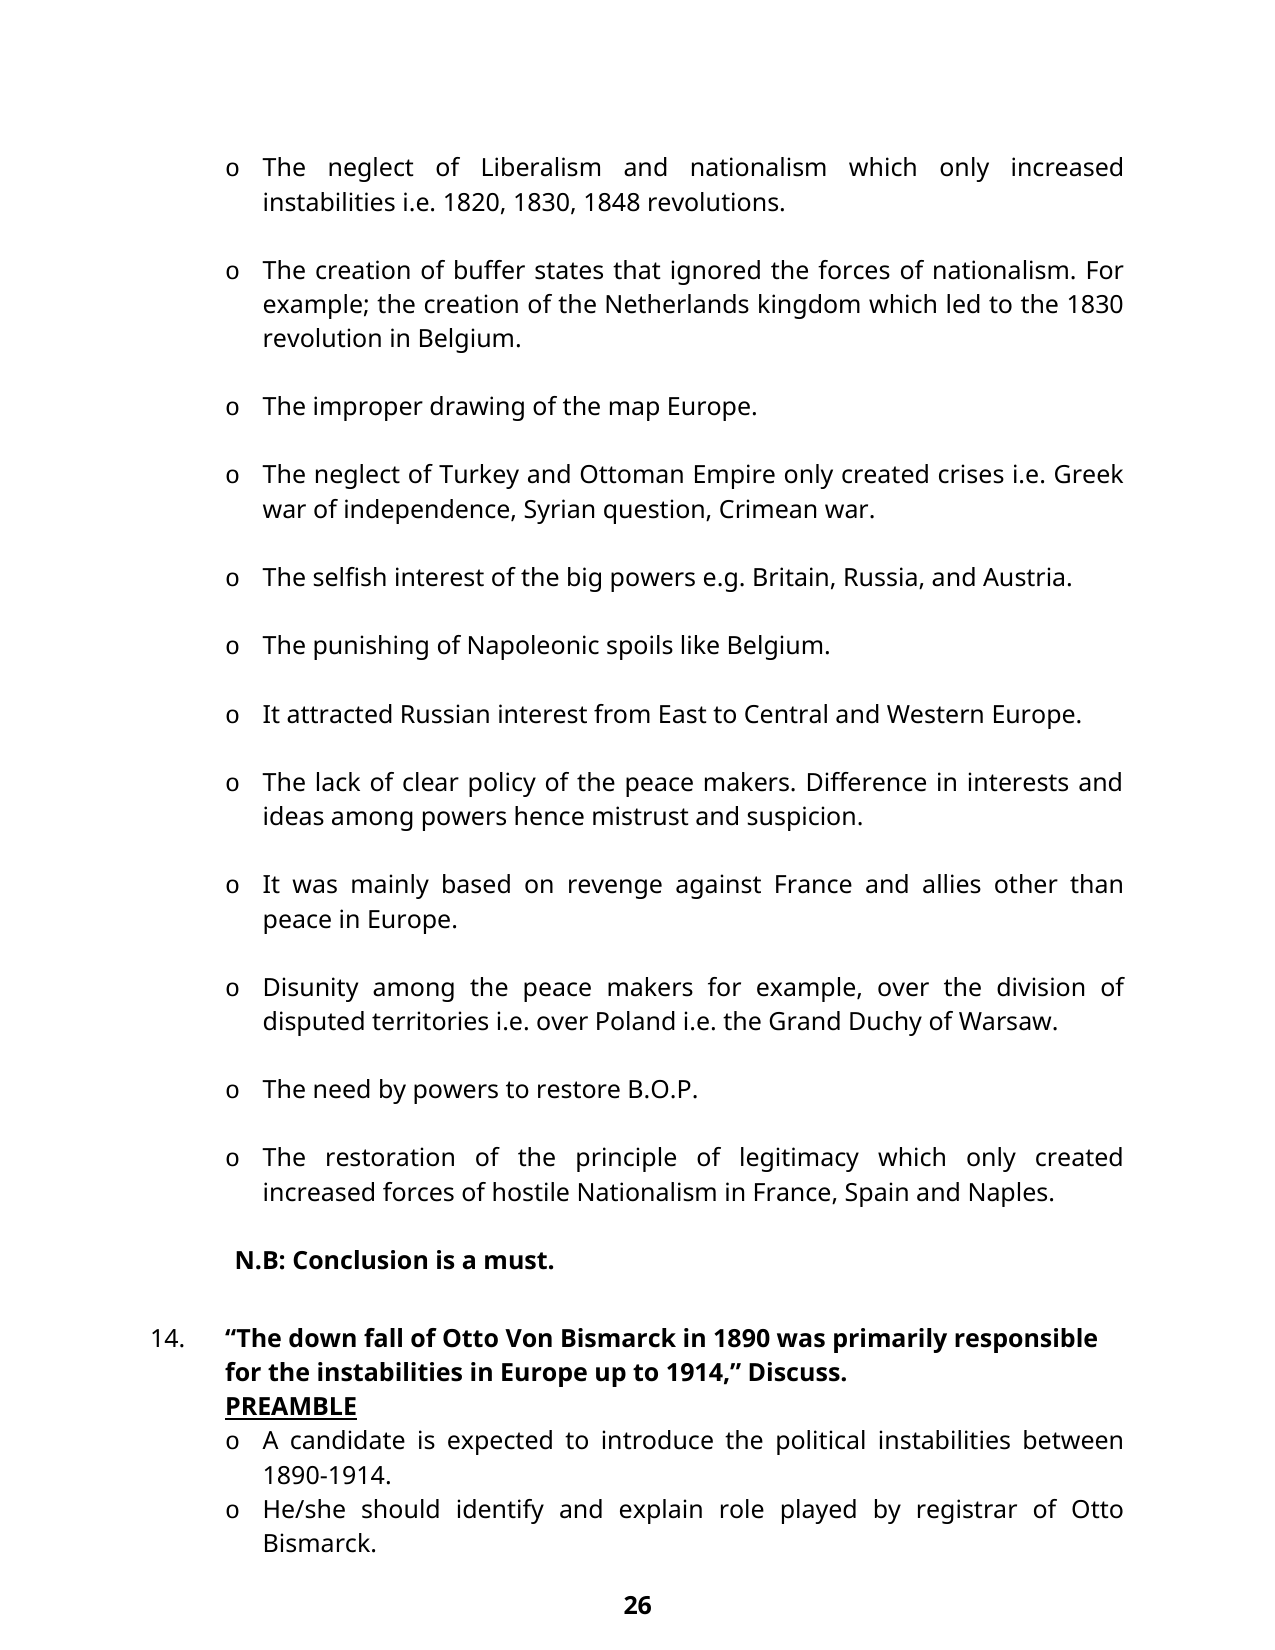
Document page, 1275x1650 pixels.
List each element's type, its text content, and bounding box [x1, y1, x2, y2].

list He/she should identify and explain role played by registrar of Otto Bismarck. [225, 1491, 1125, 1560]
list Disunity among the peace makers for example, over the division of disputed territories i.e. over Poland i.e. the Grand Duchy of Warsaw. [225, 969, 1125, 1038]
list The neglect of Turkey and Ottoman Empire only created crises i.e. Greek war of independence, Syrian question, Crimean war. [225, 457, 1125, 526]
list N.B: Conclusion is a must. [234, 1242, 1125, 1277]
text PREAMBLE [150, 1389, 1125, 1423]
list The punishing of Napoleonic spoils like Belgium. [225, 628, 1125, 662]
list A candidate is expected to introduce the political instabilities between 1890-1914. [225, 1423, 1125, 1491]
list It attracted Russian interest from East to Central and Western Europe. [225, 696, 1125, 731]
list The restoration of the principle of legitimacy which only created increased forces of hostile Nationalism in France, Spain and Naples. [225, 1140, 1125, 1208]
list The selfish interest of the big powers e.g. Britain, Russia, and Austria. [225, 559, 1125, 594]
text 14. “The down fall of Otto Von Bismarck in 1890 was primarily responsible [150, 1321, 1125, 1355]
list The improper drawing of the map Europe. [225, 389, 1125, 423]
text for the instabilities in Europe up to 1914,” Discuss. [150, 1355, 1125, 1389]
list The need by powers to restore B.O.P. [225, 1072, 1125, 1106]
list The creation of buffer states that ignored the forces of nationalism. For example; the creation of the Netherlands kingdom which led to the 1830 revolution in Belgium. [225, 252, 1125, 355]
list The lack of clear policy of the peace makers. Difference in interests and ideas among powers hence mistrust and suspicion. [225, 764, 1125, 833]
list It was mainly based on revenge against France and allies other than peace in Europe. [225, 867, 1125, 935]
list The neglect of Liberalism and nationalism which only increased instabilities i.e. 1820, 1830, 1848 revolutions. [225, 150, 1125, 218]
